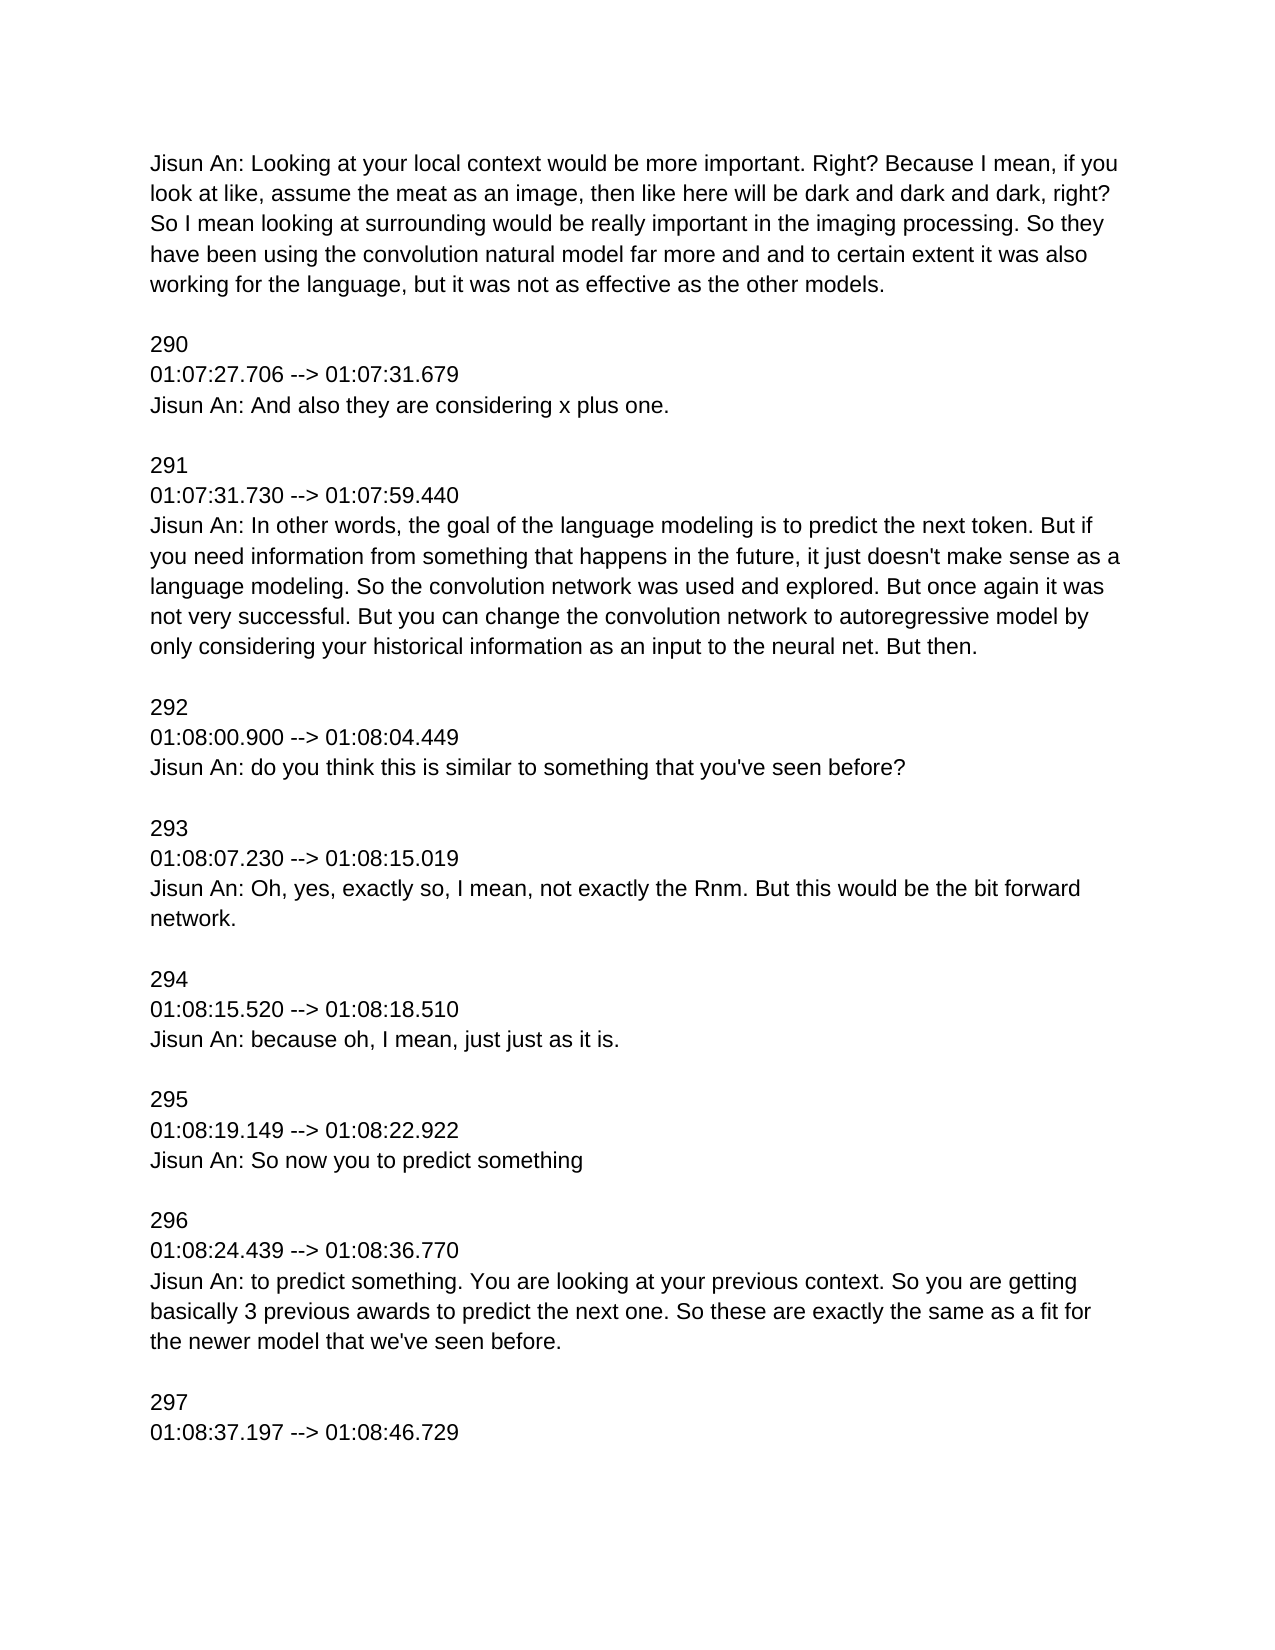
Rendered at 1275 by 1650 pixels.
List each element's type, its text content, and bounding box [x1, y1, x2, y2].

text Jisun An: And also they are considering x plus one. [150, 392, 1125, 418]
text 01:07:31.730 --> 01:07:59.440 [150, 482, 1125, 509]
text 01:08:00.900 --> 01:08:04.449 [150, 724, 1125, 750]
text Jisun An: to predict something. You are looking at your previous context. So you are getting basically 3 previous awards to predict the next one. So these are exactly the same as a fit for the newer model that we've seen before. [150, 1268, 1125, 1354]
text 01:08:24.439 --> 01:08:36.770 [150, 1237, 1125, 1264]
text 295 [150, 1086, 1125, 1113]
text 296 [150, 1207, 1125, 1234]
text Jisun An: do you think this is similar to something that you've seen before? [150, 754, 1125, 781]
text Jisun An: Looking at your local context would be more important. Right? Because I mean, if you look at like, assume the meat as an image, then like here will be dark and dark and dark, right? So I mean looking at surrounding would be really important in the imaging processing. So they have been using the convolution natural model far more and and to certain extent it was also working for the language, but it was not as effective as the other models. [150, 150, 1125, 297]
text 291 [150, 452, 1125, 478]
text 290 [150, 331, 1125, 358]
text 297 [150, 1388, 1125, 1415]
text 01:08:37.197 --> 01:08:46.729 [150, 1419, 1125, 1445]
text 01:08:15.520 --> 01:08:18.510 [150, 996, 1125, 1022]
text Jisun An: because oh, I mean, just just as it is. [150, 1026, 1125, 1052]
text Jisun An: In other words, the goal of the language modeling is to predict the next token. But if you need information from something that happens in the future, it just doesn't make sense as a language modeling. So the convolution network was used and explored. But once again it was not very successful. But you can change the convolution network to autoregressive model by only considering your historical information as an input to the neural net. But then. [150, 512, 1125, 660]
text 01:08:19.149 --> 01:08:22.922 [150, 1117, 1125, 1143]
text 01:08:07.230 --> 01:08:15.019 [150, 845, 1125, 871]
text Jisun An: So now you to predict something [150, 1147, 1125, 1173]
text Jisun An: Oh, yes, exactly so, I mean, not exactly the Rnm. But this would be the bit forward network. [150, 875, 1125, 932]
text 292 [150, 694, 1125, 720]
text 293 [150, 814, 1125, 841]
text 294 [150, 966, 1125, 992]
text 01:07:27.706 --> 01:07:31.679 [150, 361, 1125, 388]
